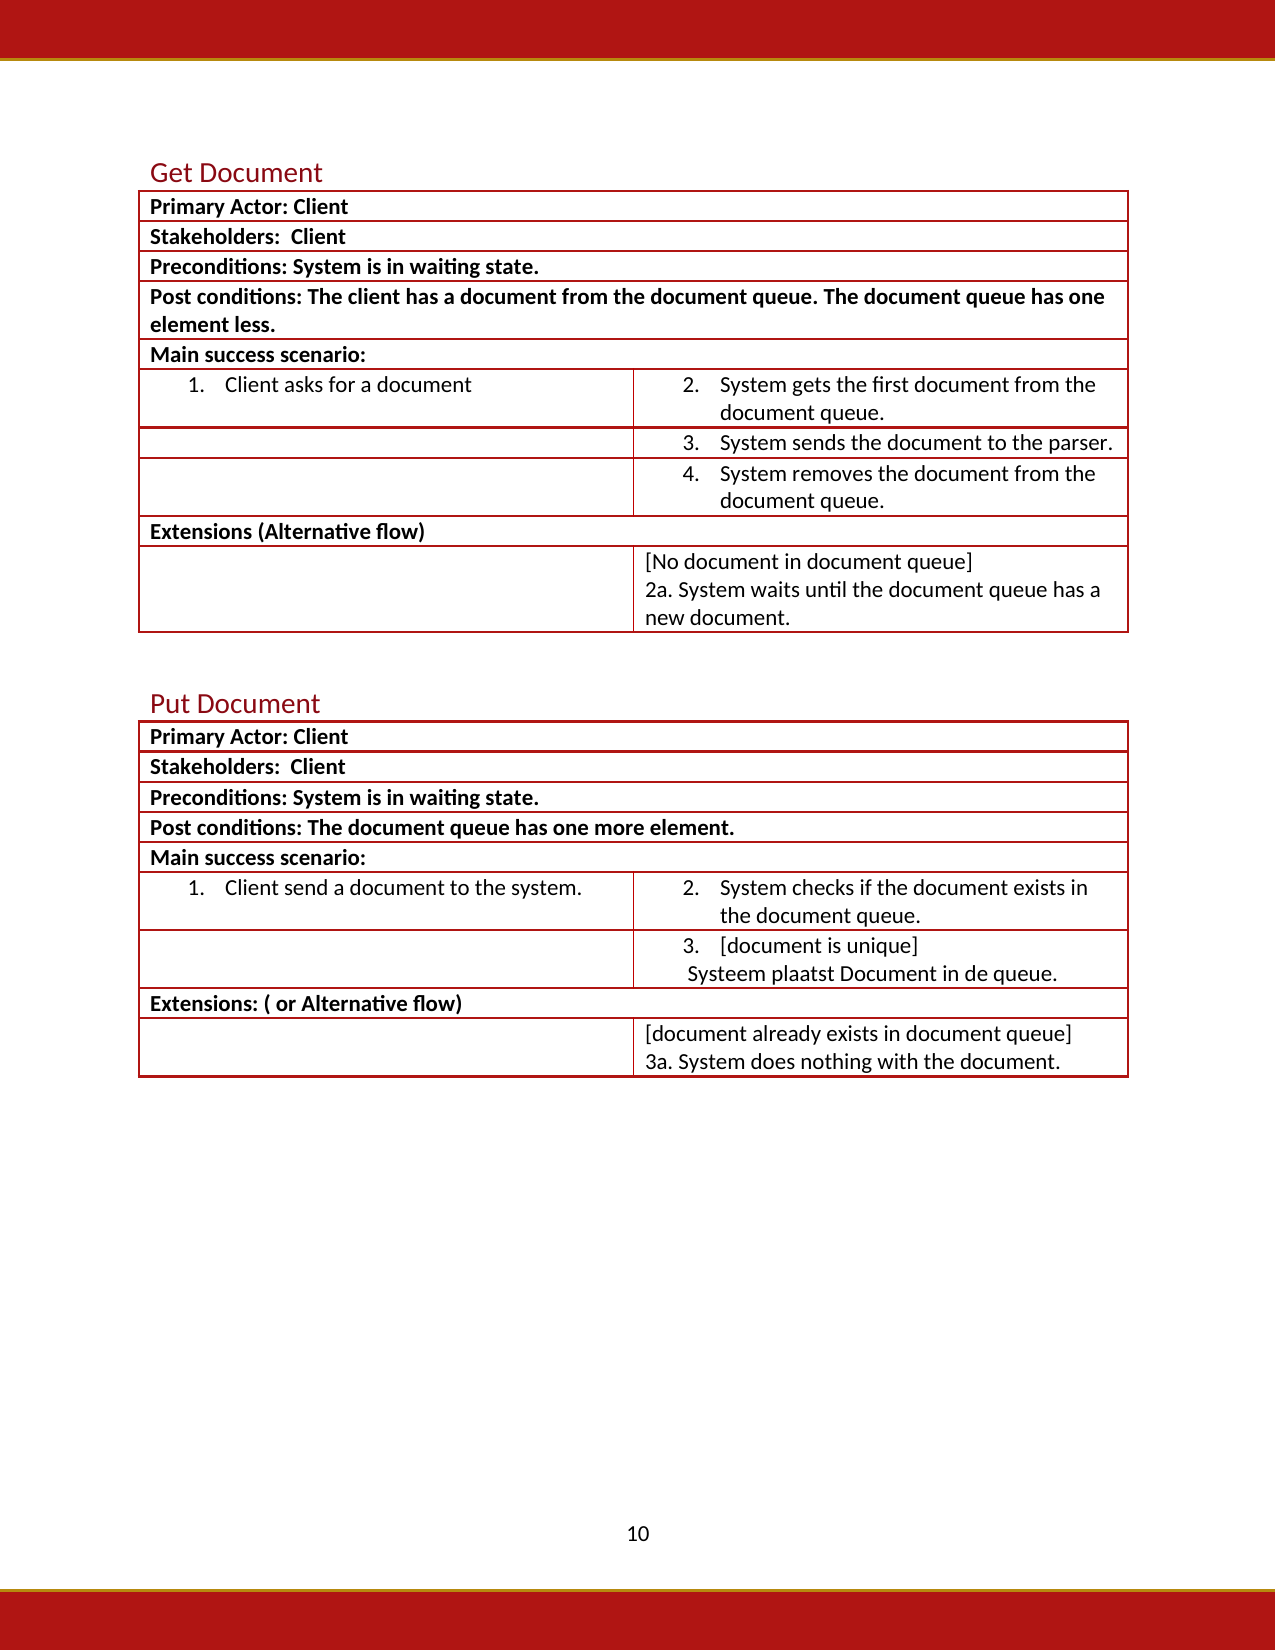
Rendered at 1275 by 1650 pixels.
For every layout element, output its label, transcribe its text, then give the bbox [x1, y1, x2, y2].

table_cell System sends the document to the parser. [634, 429, 1127, 457]
table_cell Stakeholders: Client [140, 222, 1127, 250]
table_cell Post conditions: The document queue has one more element. [140, 813, 1127, 841]
table_cell [document already exists in document queue] 3a. System does nothing with the document. [634, 1019, 1127, 1075]
table_cell Post conditions: The client has a document from the document queue. The document queue has one element less. [140, 282, 1127, 338]
table_cell Client asks for a document [140, 370, 633, 426]
table_cell [140, 547, 633, 631]
table_cell Main success scenario: [140, 843, 1127, 871]
table_cell [140, 931, 633, 987]
table_cell System checks if the document exists in the document queue. [634, 873, 1127, 929]
table_cell Stakeholders: Client [140, 753, 1127, 781]
table_cell [No document in document queue] 2a. System waits until the document queue has a new document. [634, 547, 1127, 631]
subtitle Put Document [150, 685, 1125, 720]
subtitle Get Document [150, 154, 1125, 190]
table_cell Preconditions: System is in waiting state. [140, 783, 1127, 811]
table_cell [140, 429, 633, 457]
table_cell System removes the document from the document queue. [634, 459, 1127, 515]
table_cell Extensions (Alternative flow) [140, 517, 1127, 545]
table_cell System gets the first document from the document queue. [634, 370, 1127, 426]
table_cell Preconditions: System is in waiting state. [140, 252, 1127, 280]
table_cell Main success scenario: [140, 340, 1127, 368]
table_cell [document is unique] Systeem plaatst Document in de queue. [634, 931, 1127, 987]
table_cell [140, 459, 633, 515]
table_cell [140, 1019, 633, 1075]
table_header Primary Actor: Client [140, 192, 1127, 220]
table_header Primary Actor: Client [140, 723, 1127, 750]
table_cell Extensions: ( or Alternative flow) [140, 989, 1127, 1017]
table_cell Client send a document to the system. [140, 873, 633, 929]
